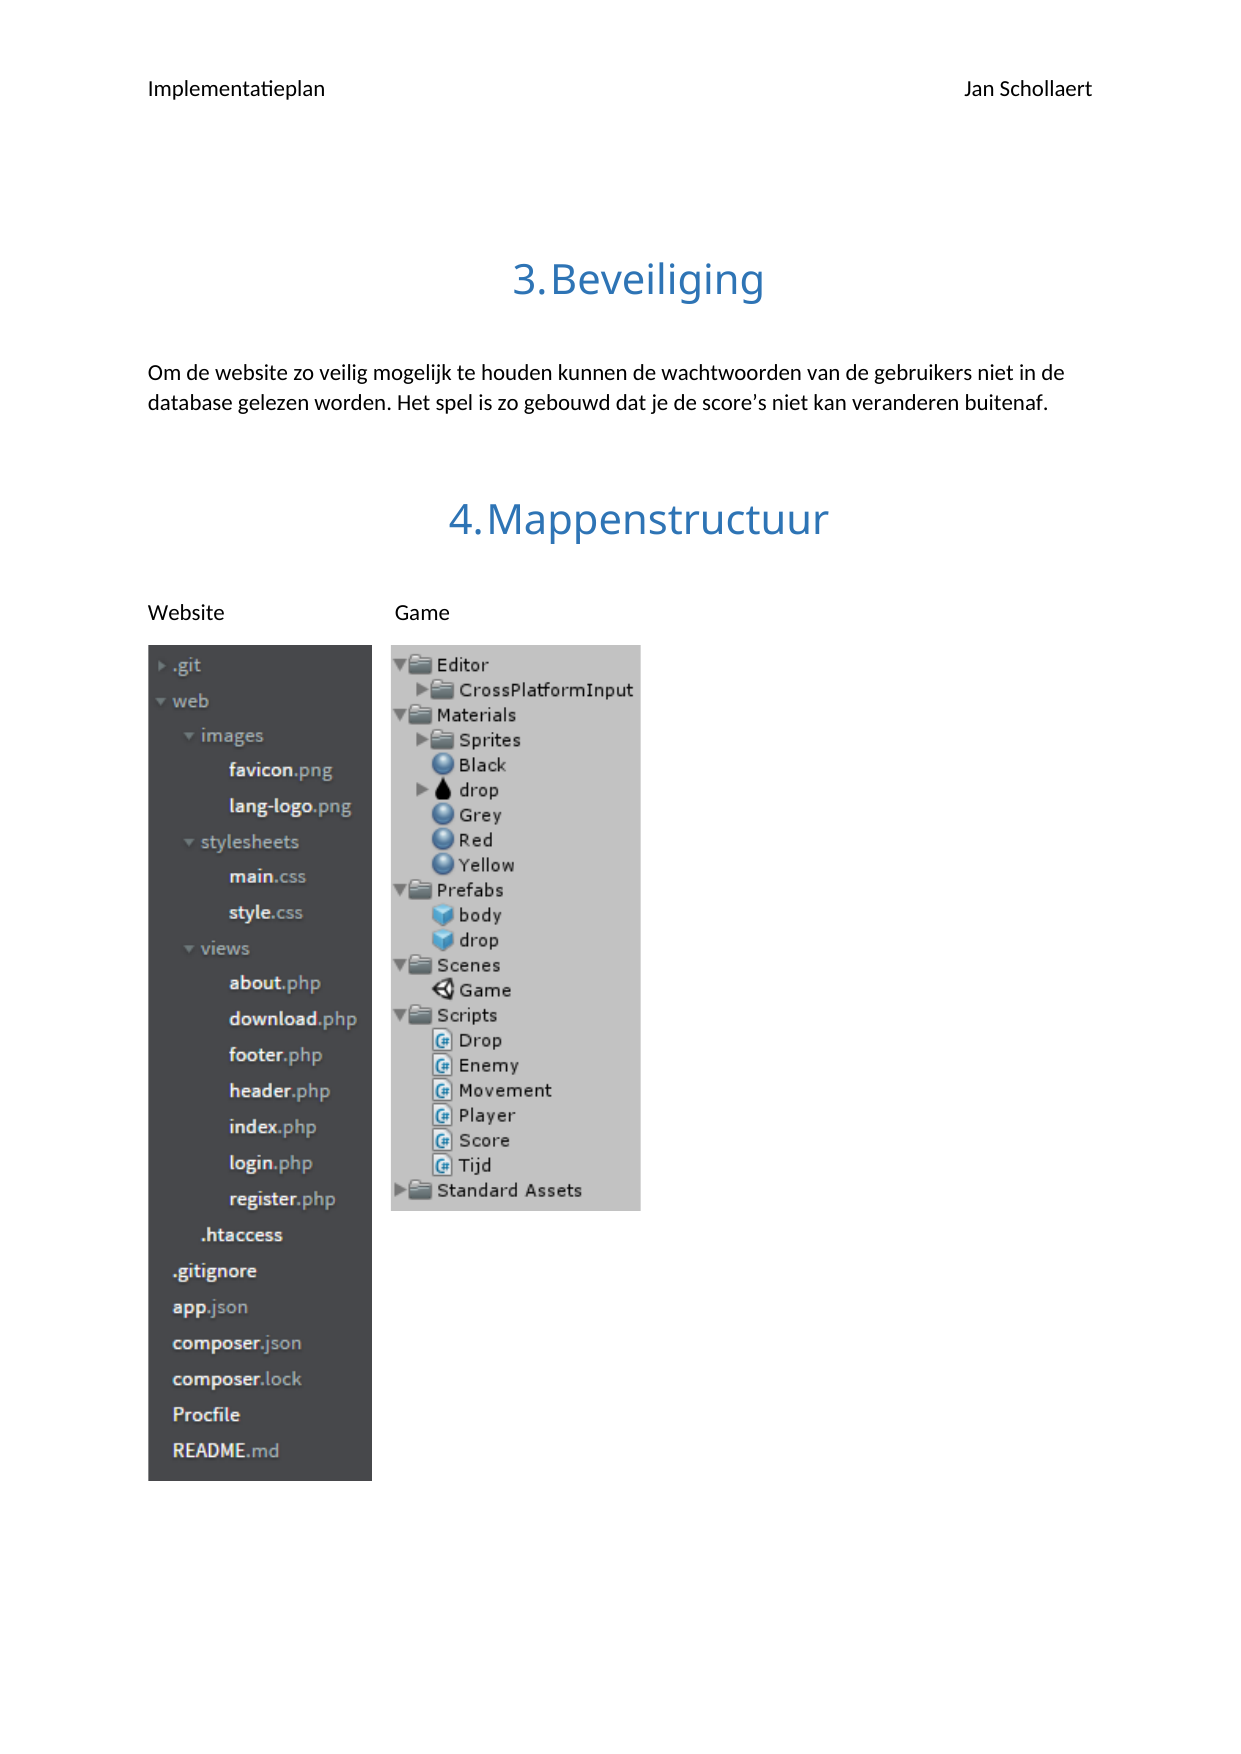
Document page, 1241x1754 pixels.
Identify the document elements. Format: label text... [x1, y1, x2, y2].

picture [146, 645, 371, 1478]
picture [389, 645, 640, 1211]
text Website Game [148, 598, 1093, 626]
subtitle Beveiliging [185, 250, 1093, 306]
text Om de website zo veilig mogelijk te houden kunnen de wachtwoorden van de gebruikers niet in de database gelezen worden. Het spel is zo gebouwd dat je de score’s niet kan veranderen buitenaf. [148, 358, 1093, 416]
subtitle Mappenstructuur [185, 490, 1093, 547]
